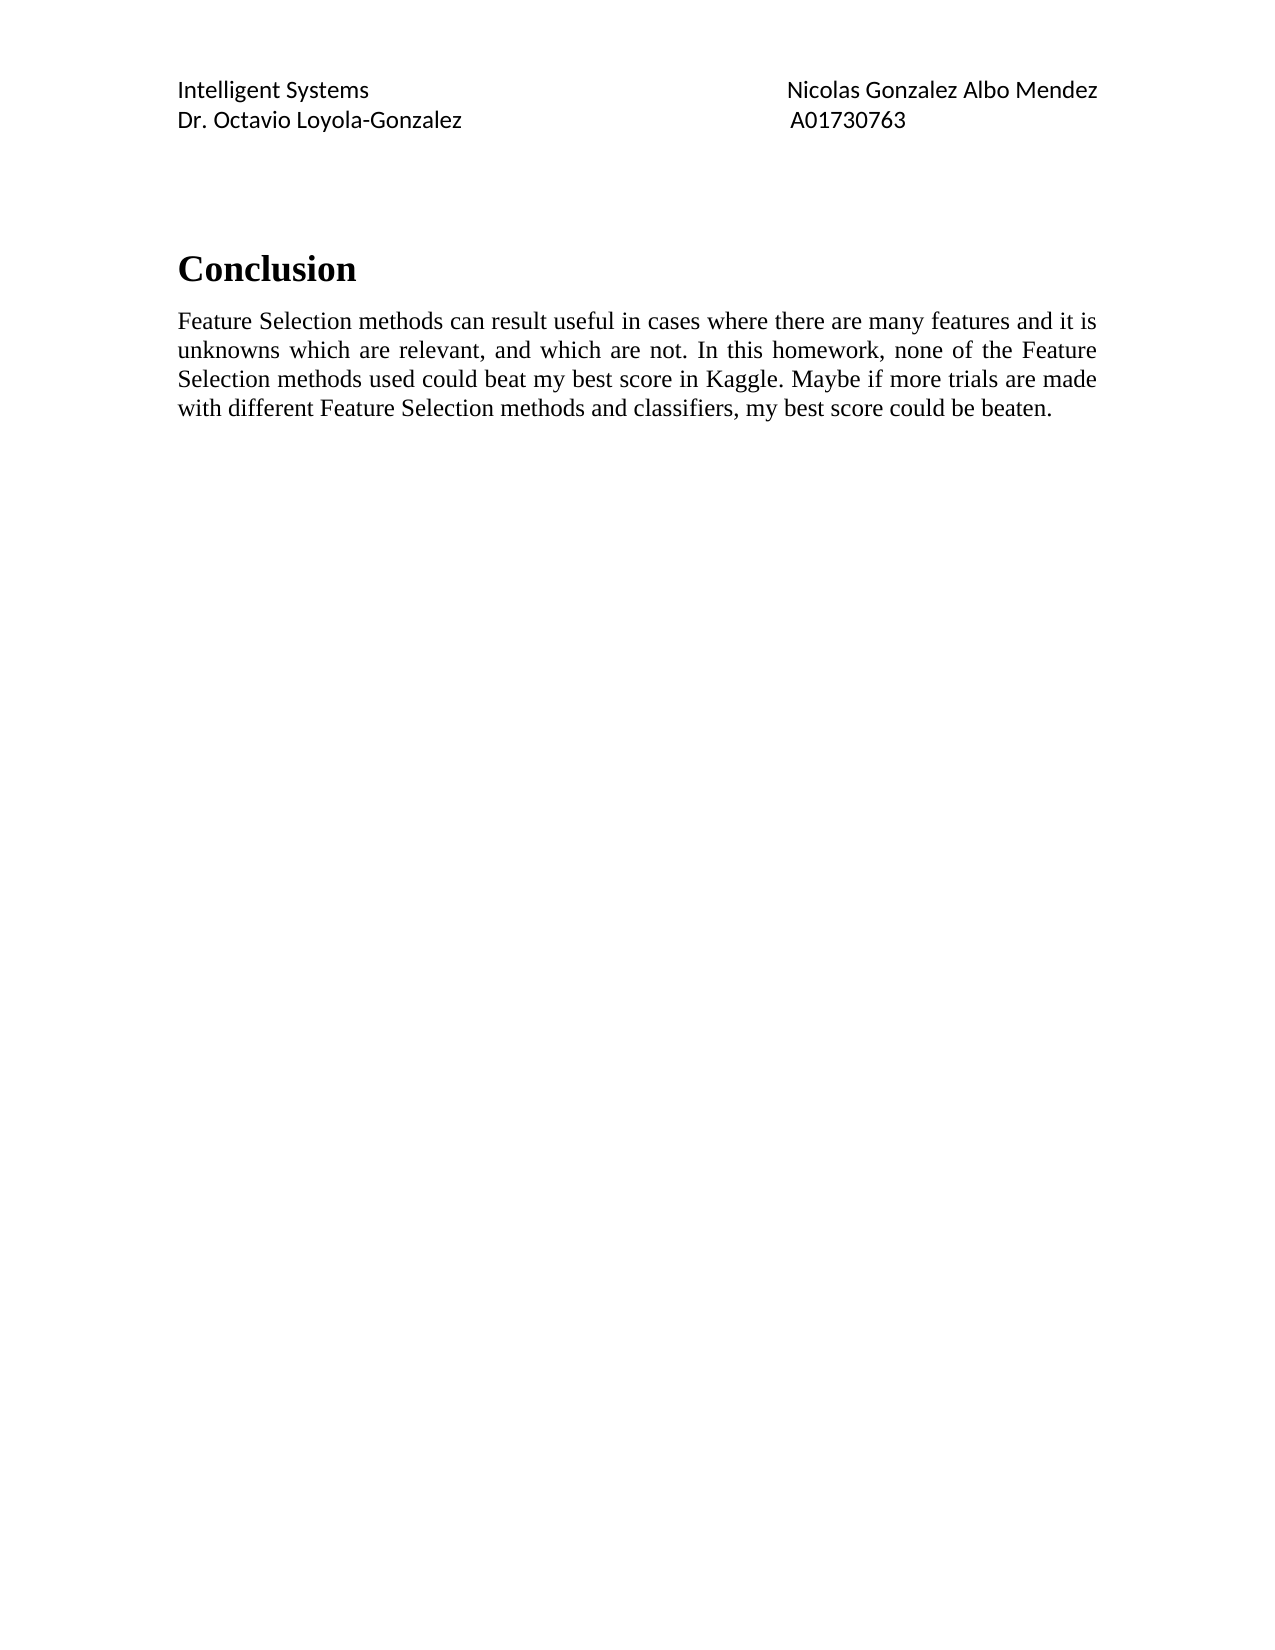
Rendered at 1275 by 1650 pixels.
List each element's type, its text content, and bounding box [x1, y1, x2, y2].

text Conclusion [177, 247, 1098, 290]
text Feature Selection methods can result useful in cases where there are many features and it is unknowns which are relevant, and which are not. In this homework, none of the Feature Selection methods used could beat my best score in Kaggle. Maybe if more trials are made with different Feature Selection methods and classifiers, my best score could be beaten. [177, 306, 1098, 421]
